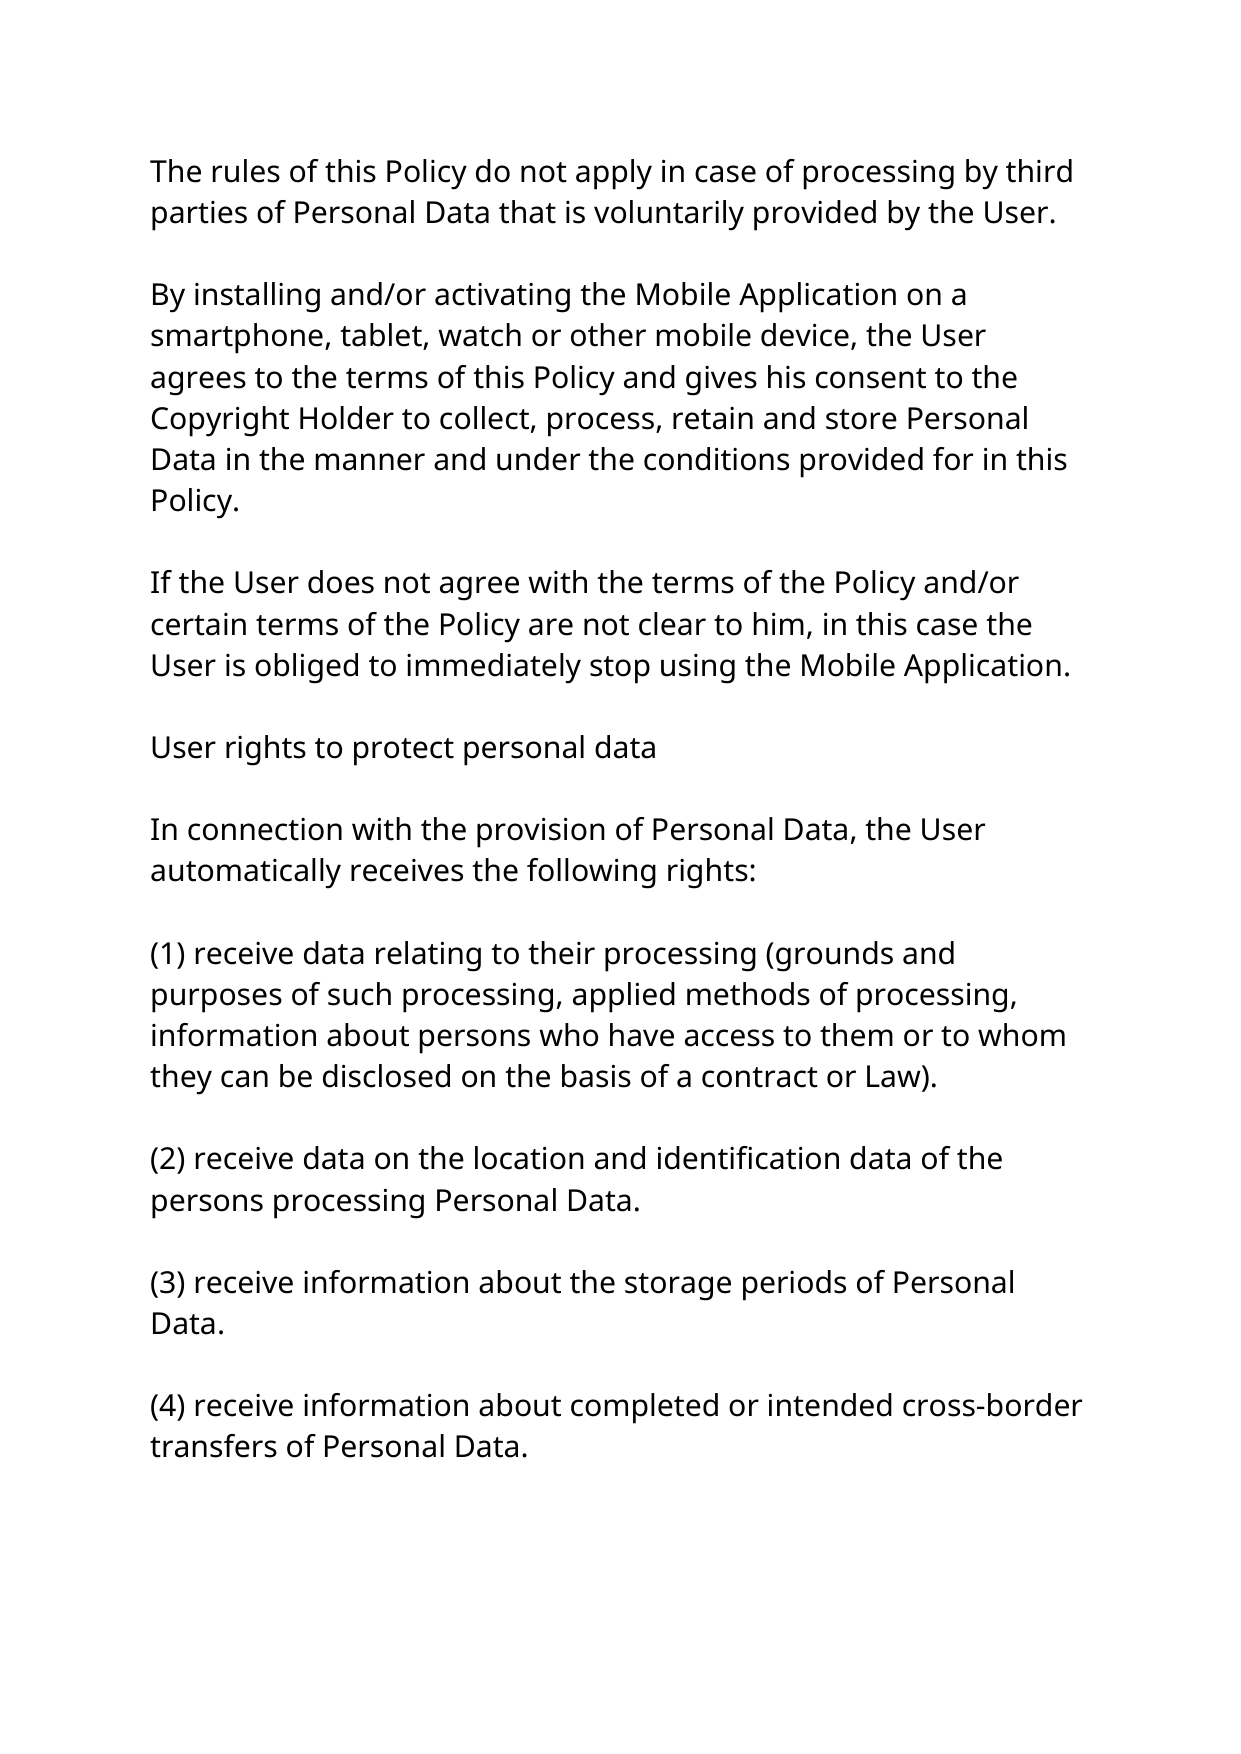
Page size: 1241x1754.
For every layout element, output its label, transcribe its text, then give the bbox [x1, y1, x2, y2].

text User rights to protect personal data [150, 726, 1090, 767]
text If the User does not agree with the terms of the Policy and/or certain terms of the Policy are not clear to him, in this case the User is obliged to immediately stop using the Mobile Application. [150, 561, 1090, 685]
text The rules of this Policy do not apply in case of processing by third parties of Personal Data that is voluntarily provided by the User. [150, 150, 1090, 232]
text By installing and/or activating the Mobile Application on a smartphone, tablet, watch or other mobile device, the User agrees to the terms of this Policy and gives his consent to the Copyright Holder to collect, process, retain and store Personal Data in the manner and under the conditions provided for in this Policy. [150, 273, 1090, 520]
text (2) receive data on the location and identification data of the persons processing Personal Data. [150, 1137, 1090, 1220]
text (1) receive data relating to their processing (grounds and purposes of such processing, applied methods of processing, information about persons who have access to them or to whom they can be disclosed on the basis of a contract or Law). [150, 932, 1090, 1096]
text In connection with the provision of Personal Data, the User automatically receives the following rights: [150, 808, 1090, 891]
text (4) receive information about completed or intended cross-border transfers of Personal Data. [150, 1384, 1090, 1467]
text (3) receive information about the storage periods of Personal Data. [150, 1261, 1090, 1343]
